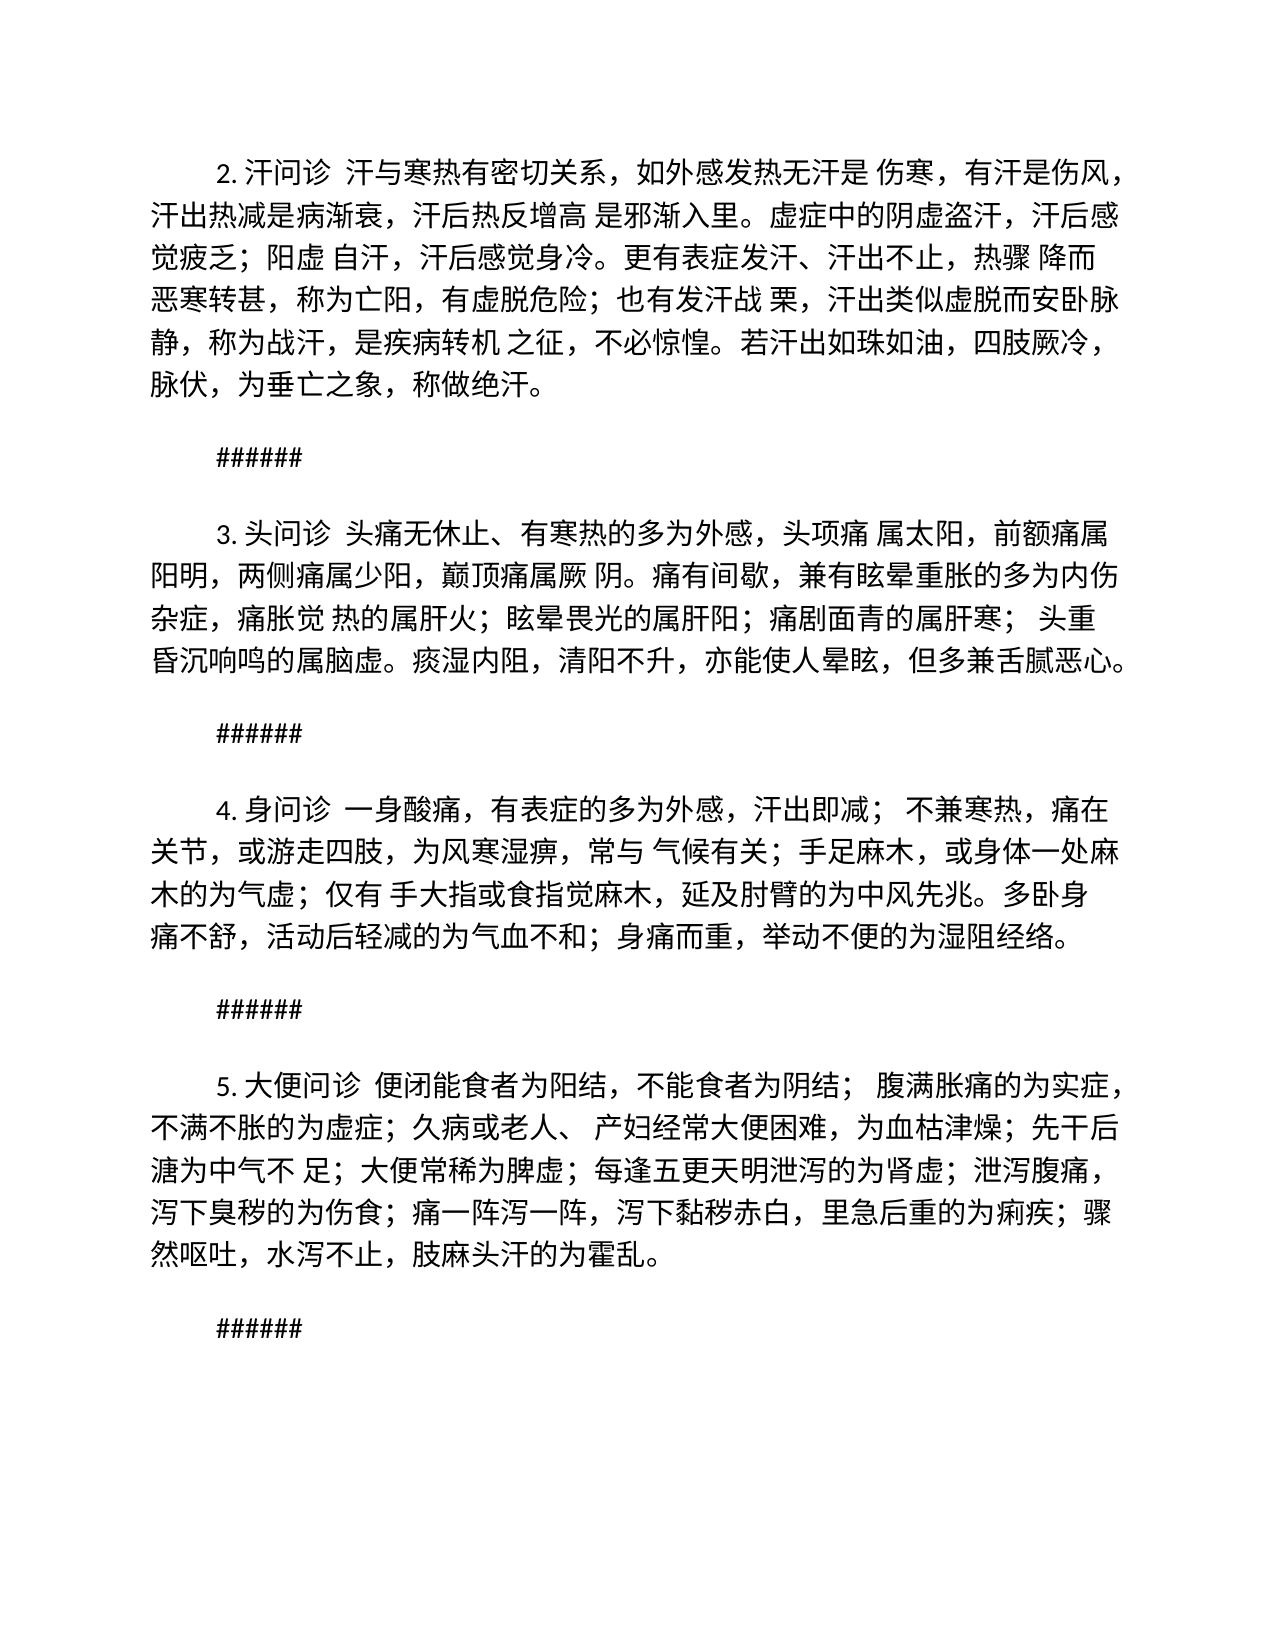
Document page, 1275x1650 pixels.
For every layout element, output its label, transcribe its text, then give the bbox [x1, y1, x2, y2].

text 4. 身问诊 一身酸痛，有表症的多为外感，汗出即减； 不兼寒热，痛在关节，或游走四肢，为风寒湿痹，常与 气候有关；手足麻木，或身体一处麻木的为气虚；仅有 手大指或食指觉麻木，延及肘臂的为中风先兆。多卧身 痛不舒，活动后轻减的为气血不和；身痛而重，举动不便的为湿阻经络。 [150, 787, 1125, 956]
text 5. 大便问诊 便闭能食者为阳结，不能食者为阴结； 腹满胀痛的为实症，不满不胀的为虚症；久病或老人、 产妇经常大便困难，为血枯津燥；先干后溏为中气不 足；大便常稀为脾虚；每逢五更天明泄泻的为肾虚；泄泻腹痛，泻下臭秽的为伤食；痛一阵泻一阵，泻下黏秽赤白，里急后重的为痢疾；骤然呕吐，水泻不止，肢麻头汗的为霍乱。 [150, 1063, 1125, 1274]
text ###### [150, 1310, 1125, 1345]
text 3. 头问诊 头痛无休止、有寒热的多为外感，头项痛 属太阳，前额痛属阳明，两侧痛属少阳，巅顶痛属厥 阴。痛有间歇，兼有眩晕重胀的多为内伤杂症，痛胀觉 热的属肝火；眩晕畏光的属肝阳；痛剧面青的属肝寒； 头重昏沉响鸣的属脑虚。痰湿内阻，清阳不升，亦能使人晕眩，但多兼舌腻恶心。 [150, 511, 1125, 680]
text ###### [150, 439, 1125, 475]
text 2. 汗问诊 汗与寒热有密切关系，如外感发热无汗是 伤寒，有汗是伤风，汗出热减是病渐衰，汗后热反增高 是邪渐入里。虚症中的阴虚盗汗，汗后感觉疲乏；阳虚 自汗，汗后感觉身冷。更有表症发汗、汗出不止，热骤 降而恶寒转甚，称为亡阳，有虚脱危险；也有发汗战 栗，汗出类似虚脱而安卧脉静，称为战汗，是疾病转机 之征，不必惊惶。若汗出如珠如油，四肢厥冷，脉伏，为垂亡之象，称做绝汗。 [150, 150, 1125, 404]
text ###### [150, 991, 1125, 1027]
text ###### [150, 715, 1125, 751]
